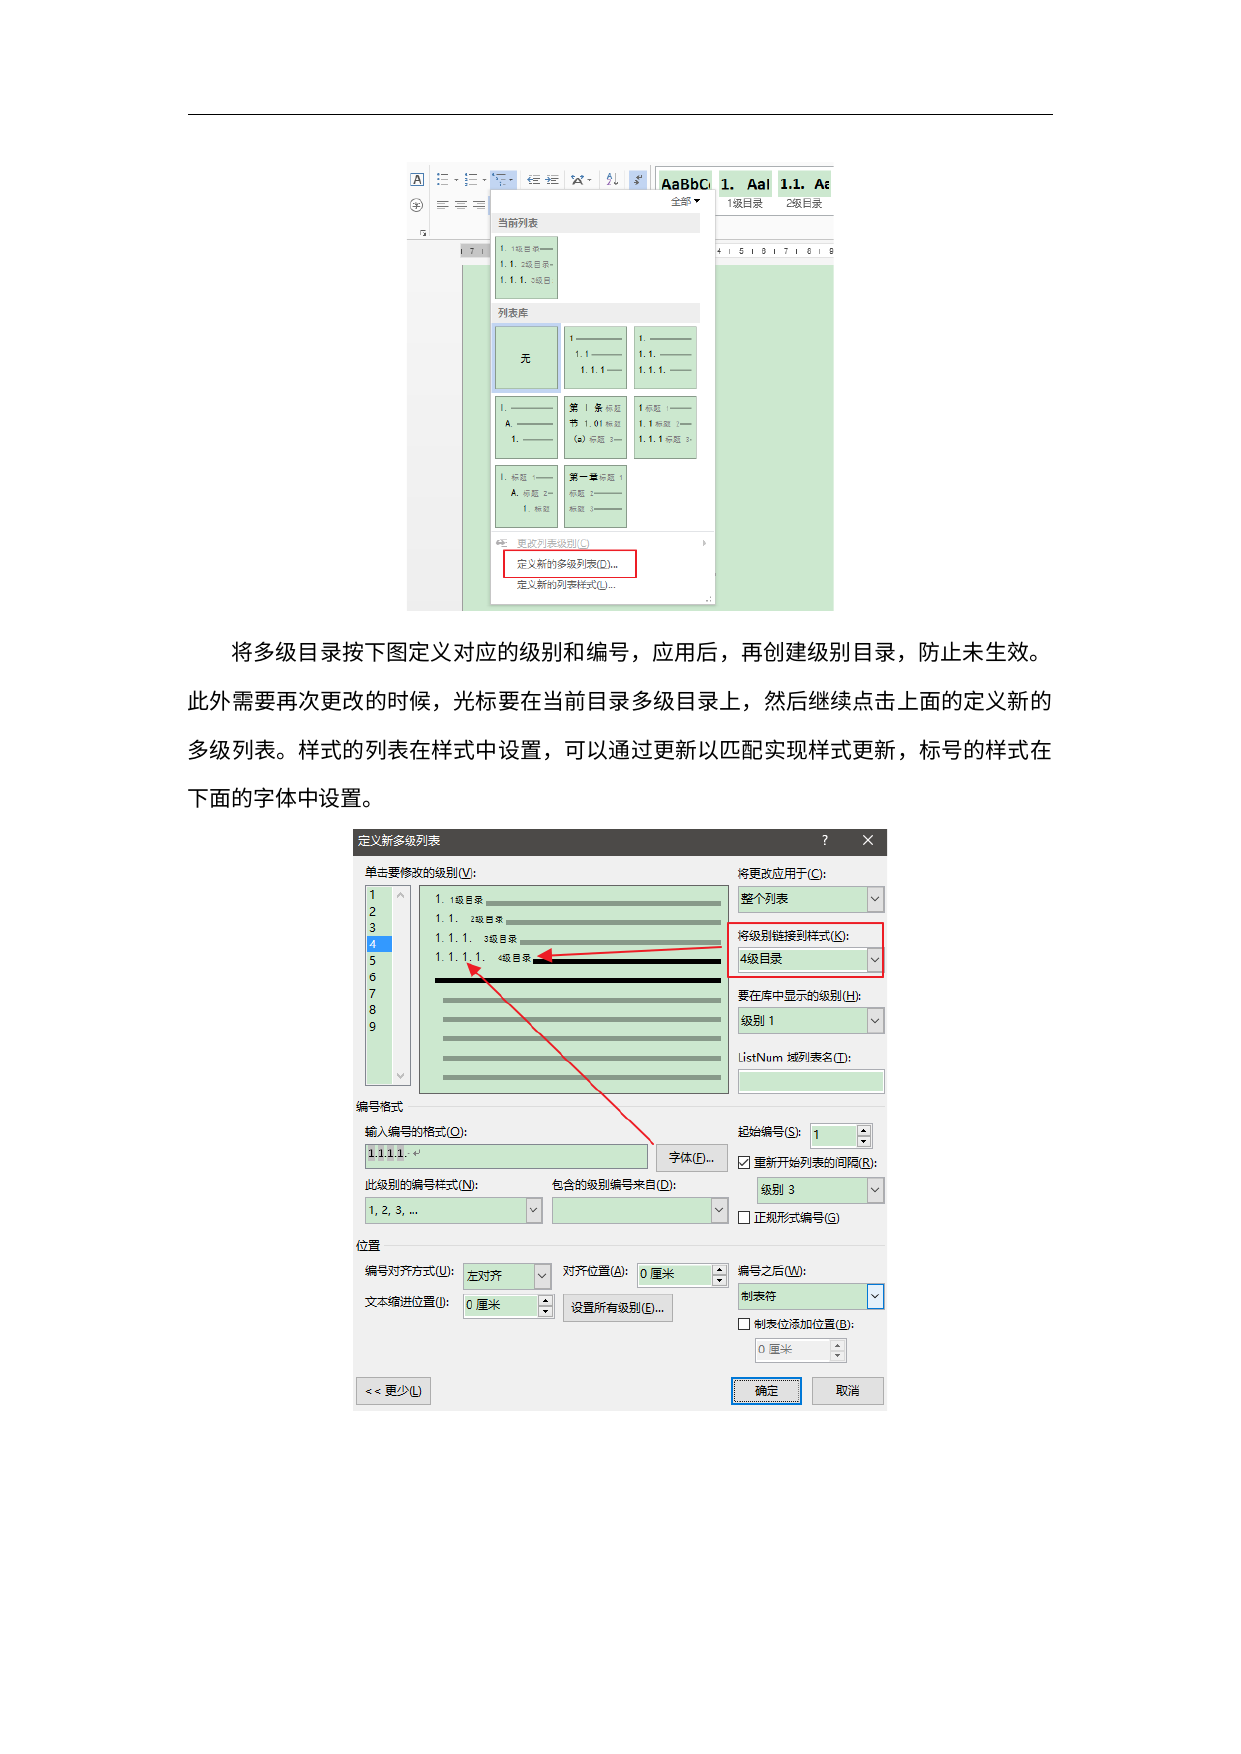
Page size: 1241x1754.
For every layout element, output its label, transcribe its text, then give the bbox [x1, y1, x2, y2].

picture [353, 829, 888, 1411]
picture [406, 162, 834, 611]
text 将多级目录按下图定义对应的级别和编号，应用后，再创建级别目录，防止未生效。此外需要再次更改的时候，光标要在当前目录多级目录上，然后继续点击上面的定义新的多级列表。样式的列表在样式中设置，可以通过更新以匹配实现样式更新，标号的样式在下面的字体中设置。 [187, 635, 1053, 813]
